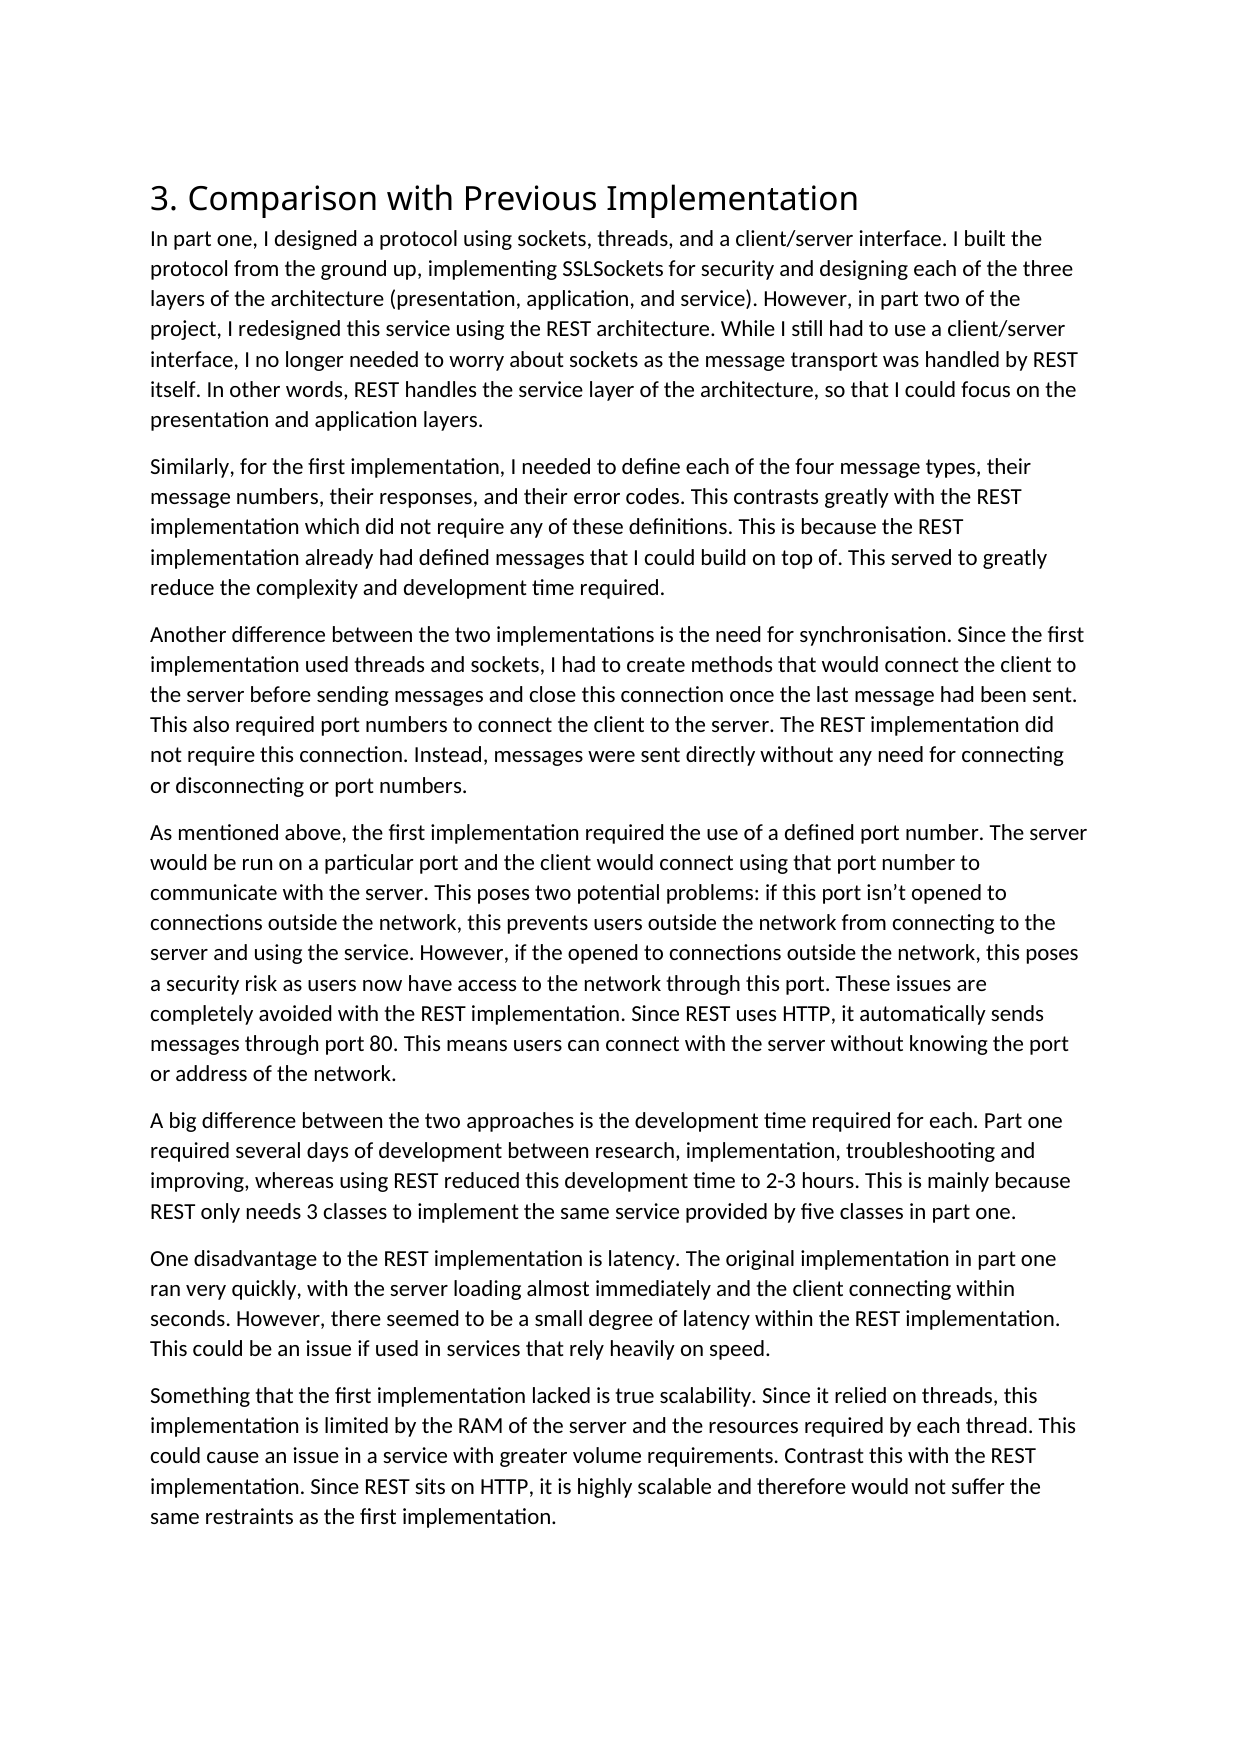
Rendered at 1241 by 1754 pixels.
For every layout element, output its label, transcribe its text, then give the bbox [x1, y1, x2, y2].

text Similarly, for the first implementation, I needed to define each of the four message types, their message numbers, their responses, and their error codes. This contrasts greatly with the REST implementation which did not require any of these definitions. This is because the REST implementation already had defined messages that I could build on top of. This served to greatly reduce the complexity and development time required. [150, 452, 1090, 601]
subtitle Comparison with Previous Implementation [150, 175, 1090, 220]
text A big difference between the two approaches is the development time required for each. Part one required several days of development between research, implementation, troubleshooting and improving, whereas using REST reduced this development time to 2-3 hours. This is mainly because REST only needs 3 classes to implement the same service provided by five classes in part one. [150, 1106, 1090, 1225]
text As mentioned above, the first implementation required the use of a defined port number. The server would be run on a particular port and the client would connect using that port number to communicate with the server. This poses two potential problems: if this port isn’t opened to connections outside the network, this prevents users outside the network from connecting to the server and using the service. However, if the opened to connections outside the network, this poses a security risk as users now have access to the network through this port. These issues are completely avoided with the REST implementation. Since REST uses HTTP, it automatically sends messages through port 80. This means users can connect with the server without knowing the port or address of the network. [150, 818, 1090, 1087]
text Something that the first implementation lacked is true scalability. Since it relied on threads, this implementation is limited by the RAM of the server and the resources required by each thread. This could cause an issue in a service with greater volume requirements. Contrast this with the REST implementation. Since REST sits on HTTP, it is highly scalable and therefore would not suffer the same restraints as the first implementation. [150, 1381, 1090, 1530]
text In part one, I designed a protocol using sockets, threads, and a client/server interface. I built the protocol from the ground up, implementing SSLSockets for security and designing each of the three layers of the architecture (presentation, application, and service). However, in part two of the project, I redesigned this service using the REST architecture. While I still had to use a client/server interface, I no longer needed to worry about sockets as the message transport was handled by REST itself. In other words, REST handles the service layer of the architecture, so that I could focus on the presentation and application layers. [150, 224, 1090, 433]
text One disadvantage to the REST implementation is latency. The original implementation in part one ran very quickly, with the server loading almost immediately and the client connecting within seconds. However, there seemed to be a small degree of latency within the REST implementation. This could be an issue if used in services that rely heavily on speed. [150, 1244, 1090, 1362]
text Another difference between the two implementations is the need for synchronisation. Since the first implementation used threads and sockets, I had to create methods that would connect the client to the server before sending messages and close this connection once the last message had been sent. This also required port numbers to connect the client to the server. The REST implementation did not require this connection. Instead, messages were sent directly without any need for connecting or disconnecting or port numbers. [150, 620, 1090, 799]
